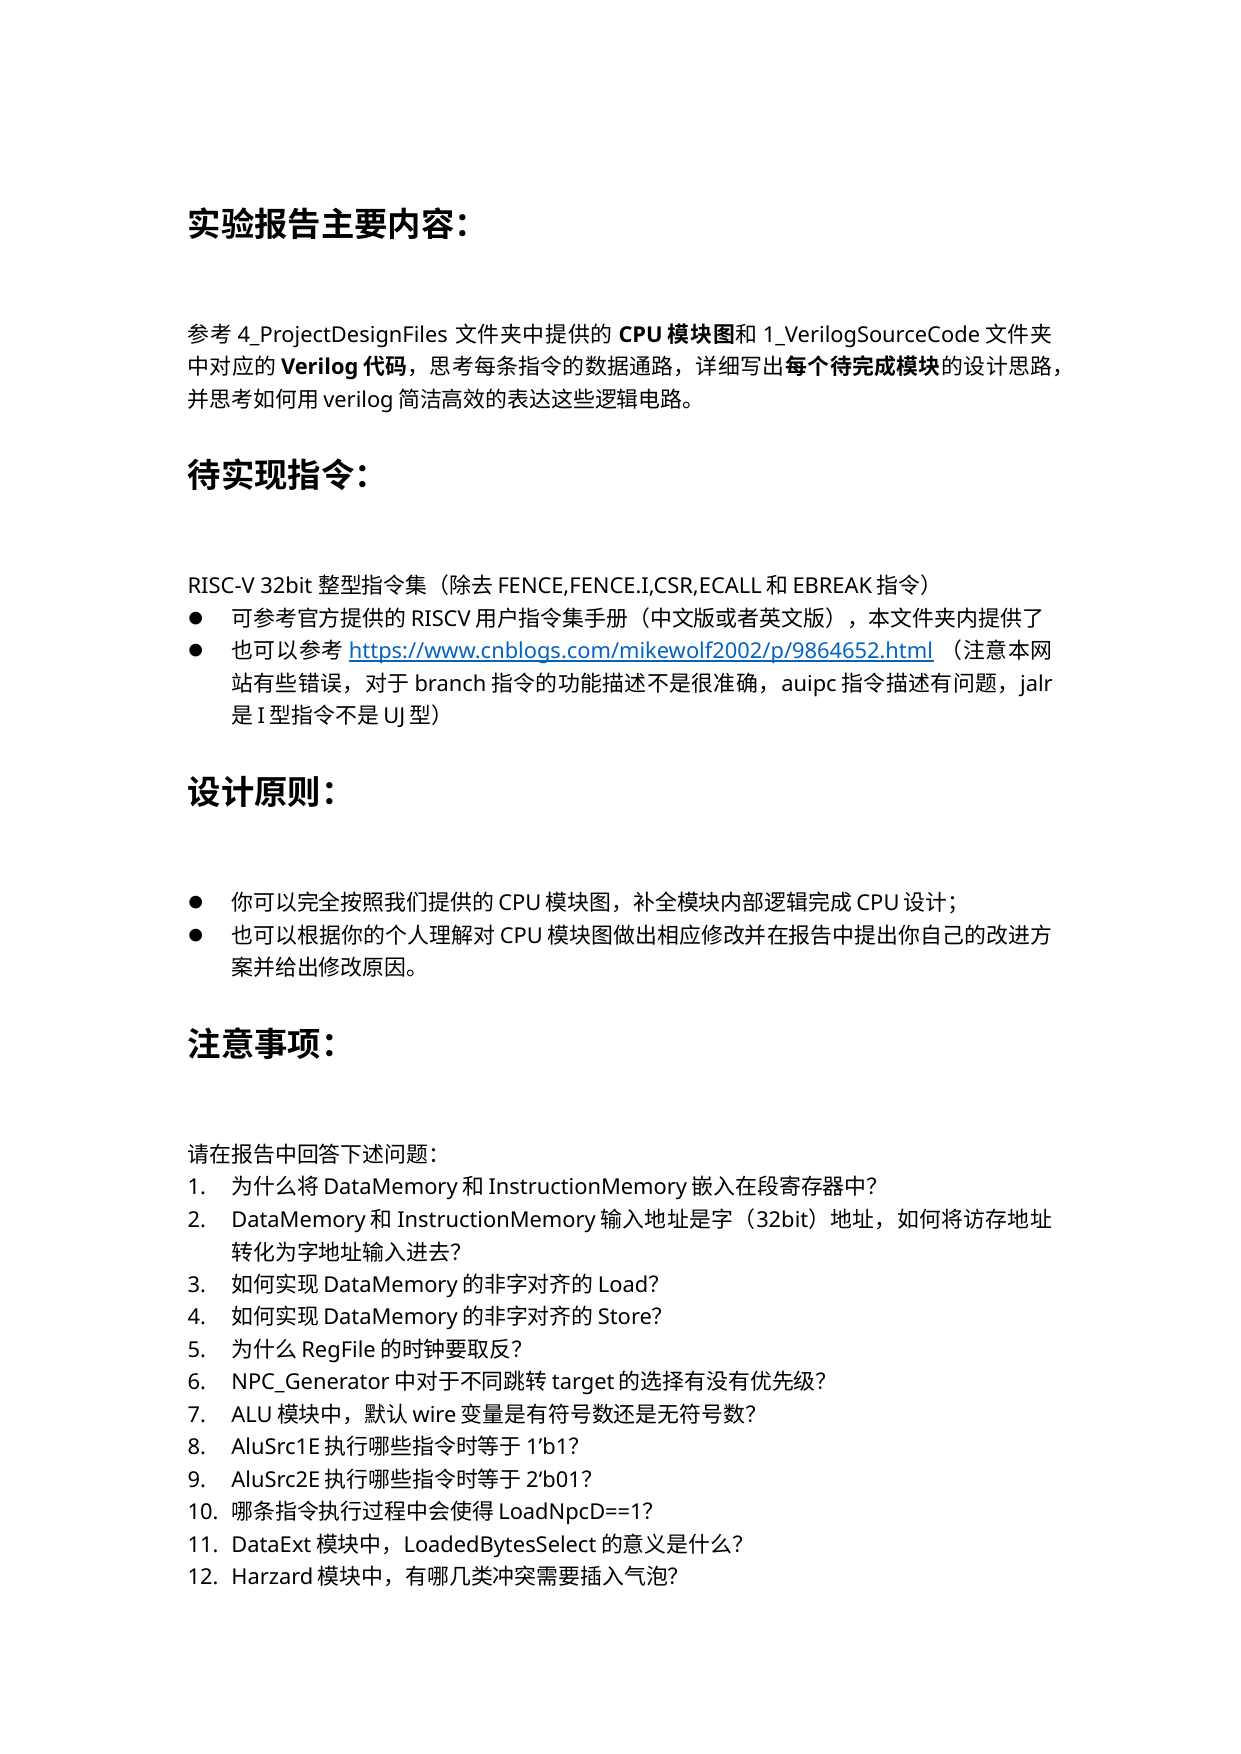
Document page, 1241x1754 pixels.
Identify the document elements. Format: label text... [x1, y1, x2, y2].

subtitle 实验报告主要内容： [187, 189, 1053, 254]
list 也可以根据你的个人理解对CPU模块图做出相应修改并在报告中提出你自己的改进方案并给出修改原因。 [187, 917, 1053, 982]
list 哪条指令执行过程中会使得LoadNpcD==1？ [187, 1494, 1053, 1527]
subtitle 设计原则： [187, 758, 1053, 823]
text 参考4_ProjectDesignFiles 文件夹中提供的CPU模块图和1_VerilogSourceCode文件夹中对应的Verilog代码，思考每条指令的数据通路，详细写出每个待完成模块的设计思路，并思考如何用verilog简洁高效的表达这些逻辑电路。 [187, 316, 1053, 414]
subtitle 注意事项： [187, 1009, 1053, 1074]
list ALU模块中，默认wire变量是有符号数还是无符号数？ [187, 1397, 1053, 1429]
list 如何实现DataMemory的非字对齐的Store？ [187, 1299, 1053, 1332]
list 如何实现DataMemory的非字对齐的Load？ [187, 1267, 1053, 1299]
list DataExt模块中，LoadedBytesSelect的意义是什么？ [187, 1527, 1053, 1559]
list 也可以参考https://www.cnblogs.com/mikewolf2002/p/9864652.html （注意本网站有些错误，对于branch指令的功能描述不是很准确，auipc指令描述有问题，jalr是I型指令不是UJ型） [187, 633, 1053, 731]
text RISC-V 32bit 整型指令集（除去FENCE,FENCE.I,CSR,ECALL和EBREAK指令） [187, 568, 1053, 601]
list 为什么RegFile的时钟要取反？ [187, 1332, 1053, 1364]
list Harzard模块中，有哪几类冲突需要插入气泡？ [187, 1559, 1053, 1592]
subtitle 待实现指令： [187, 441, 1053, 506]
list DataMemory和InstructionMemory输入地址是字（32bit）地址，如何将访存地址转化为字地址输入进去？ [187, 1202, 1053, 1267]
list 可参考官方提供的RISCV用户指令集手册（中文版或者英文版），本文件夹内提供了 [187, 601, 1053, 633]
list 为什么将DataMemory和InstructionMemory嵌入在段寄存器中？ [187, 1169, 1053, 1202]
list 你可以完全按照我们提供的CPU模块图，补全模块内部逻辑完成CPU设计； [187, 885, 1053, 917]
text 请在报告中回答下述问题： [187, 1137, 1053, 1169]
list AluSrc1E执行哪些指令时等于1’b1？ [187, 1429, 1053, 1462]
list AluSrc2E执行哪些指令时等于2‘b01？ [187, 1462, 1053, 1494]
list NPC_Generator中对于不同跳转target的选择有没有优先级？ [187, 1364, 1053, 1397]
